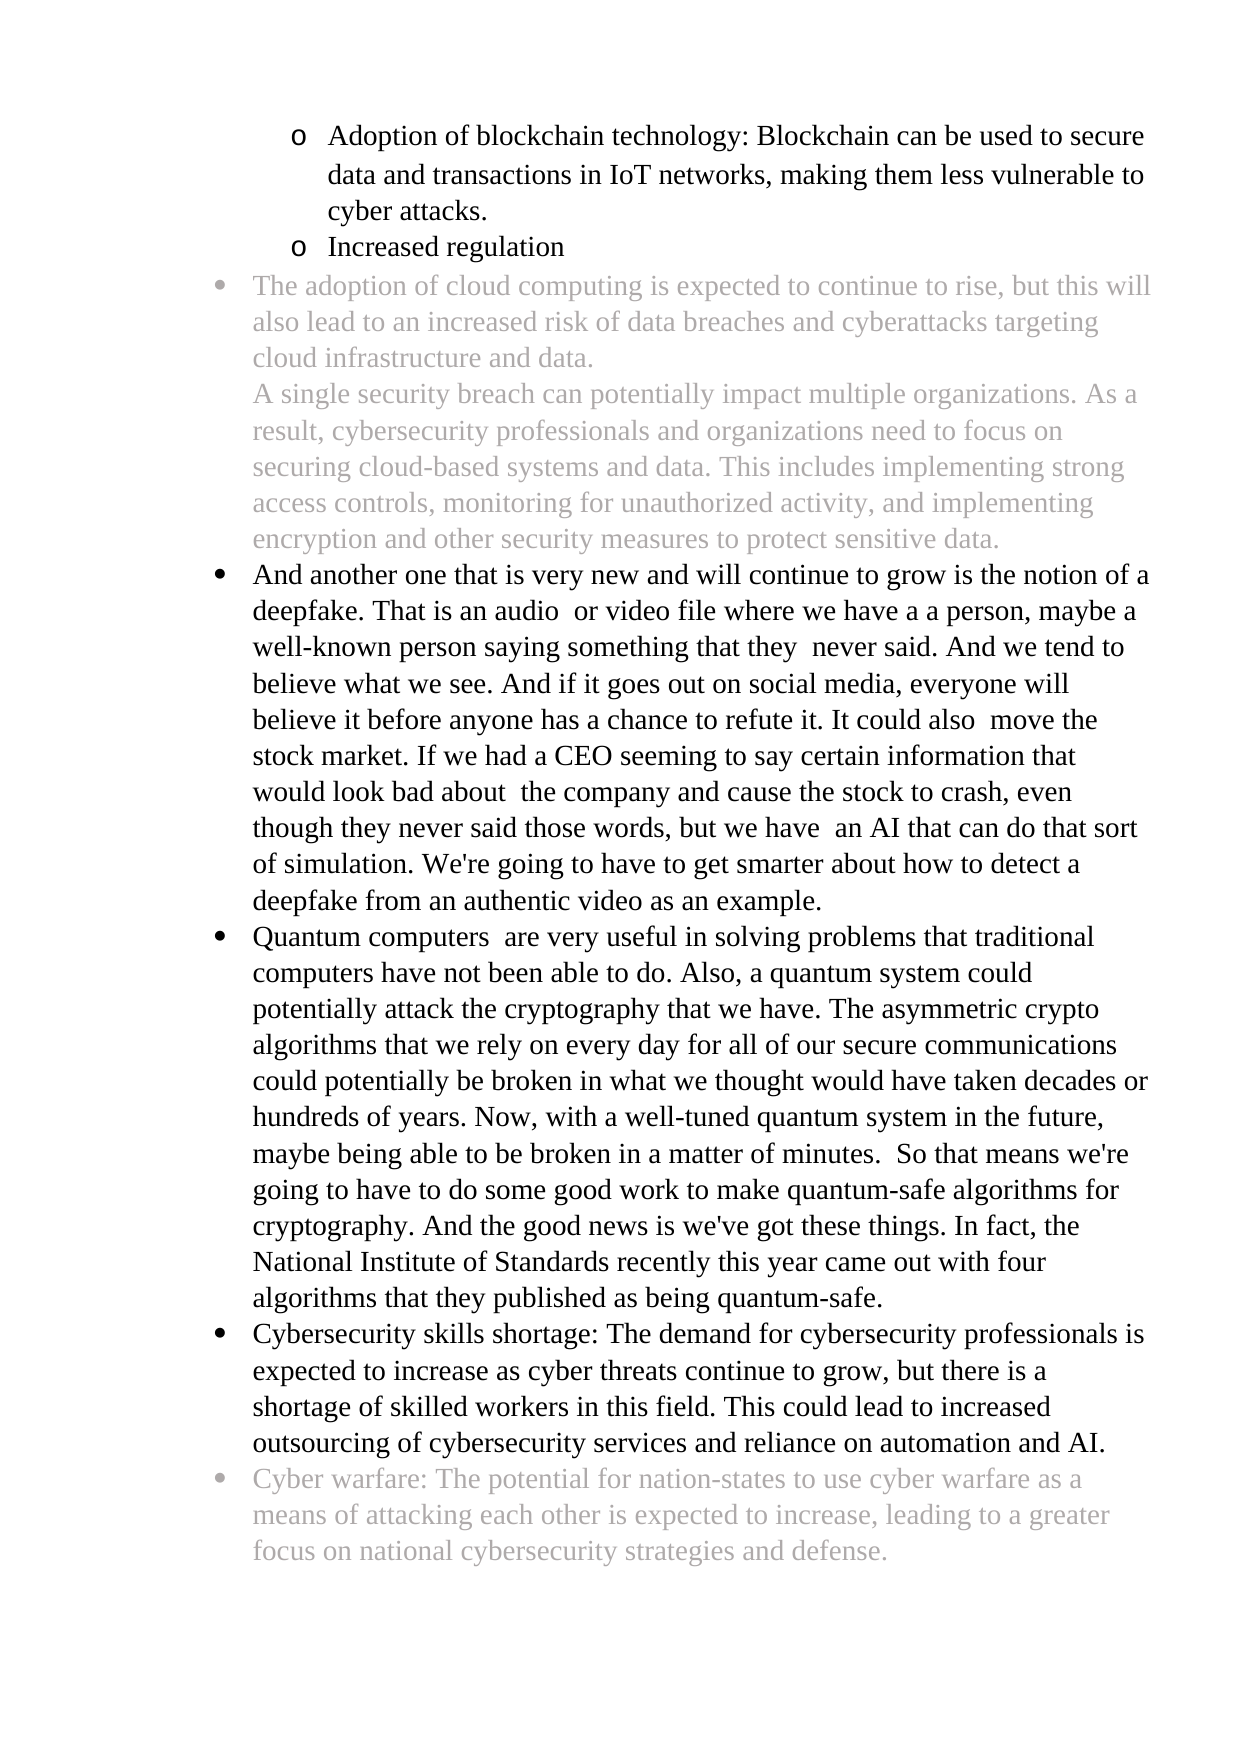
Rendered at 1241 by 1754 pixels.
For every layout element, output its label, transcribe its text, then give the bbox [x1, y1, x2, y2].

list A single security breach can potentially impact multiple organizations. As a result, cybersecurity professionals and organizations need to focus on securing cloud-based systems and data. This includes implementing strong access controls, monitoring for unauthorized activity, and implementing encryption and other security measures to protect sensitive data. [252, 376, 1152, 554]
list Cybersecurity skills shortage: The demand for cybersecurity professionals is expected to increase as cyber threats continue to grow, but there is a shortage of skilled workers in this field. This could lead to increased outsourcing of cybersecurity services and reliance on automation and AI. [215, 1316, 1152, 1458]
list And another one that is very new and will continue to grow is the notion of a deepfake. That is an audio or video file where we have a a person, maybe a well-known person saying something that they never said. And we tend to believe what we see. And if it goes out on social media, everyone will believe it before anyone has a chance to refute it. It could also move the stock market. If we had a CEO seeming to say certain information that would look bad about the company and cause the stock to crash, even though they never said those words, but we have an AI that can do that sort of simulation. We're going to have to get smarter about how to detect a deepfake from an authentic video as an example. [215, 557, 1152, 916]
list Quantum computers are very useful in solving problems that traditional computers have not been able to do. Also, a quantum system could potentially attack the cryptography that we have. The asymmetric crypto algorithms that we rely on every day for all of our secure communications could potentially be broken in what we thought would have taken decades or hundreds of years. Now, with a well-tuned quantum system in the future, maybe being able to be broken in a matter of minutes. So that means we're going to have to do some good work to make quantum-safe algorithms for cryptography. And the good news is we've got these things. In fact, the National Institute of Standards recently this year came out with four algorithms that they published as being quantum-safe. [215, 919, 1152, 1314]
list Cyber warfare: The potential for nation-states to use cyber warfare as a means of attacking each other is expected to increase, leading to a greater focus on national cybersecurity strategies and defense. [215, 1461, 1152, 1567]
list Increased regulation [290, 229, 1152, 265]
list Adoption of blockchain technology: Blockchain can be used to secure data and transactions in IoT networks, making them less vulnerable to cyber attacks. [290, 118, 1152, 226]
list The adoption of cloud computing is expected to continue to rise, but this will also lead to an increased risk of data breaches and cyberattacks targeting cloud infrastructure and data. [215, 268, 1152, 374]
